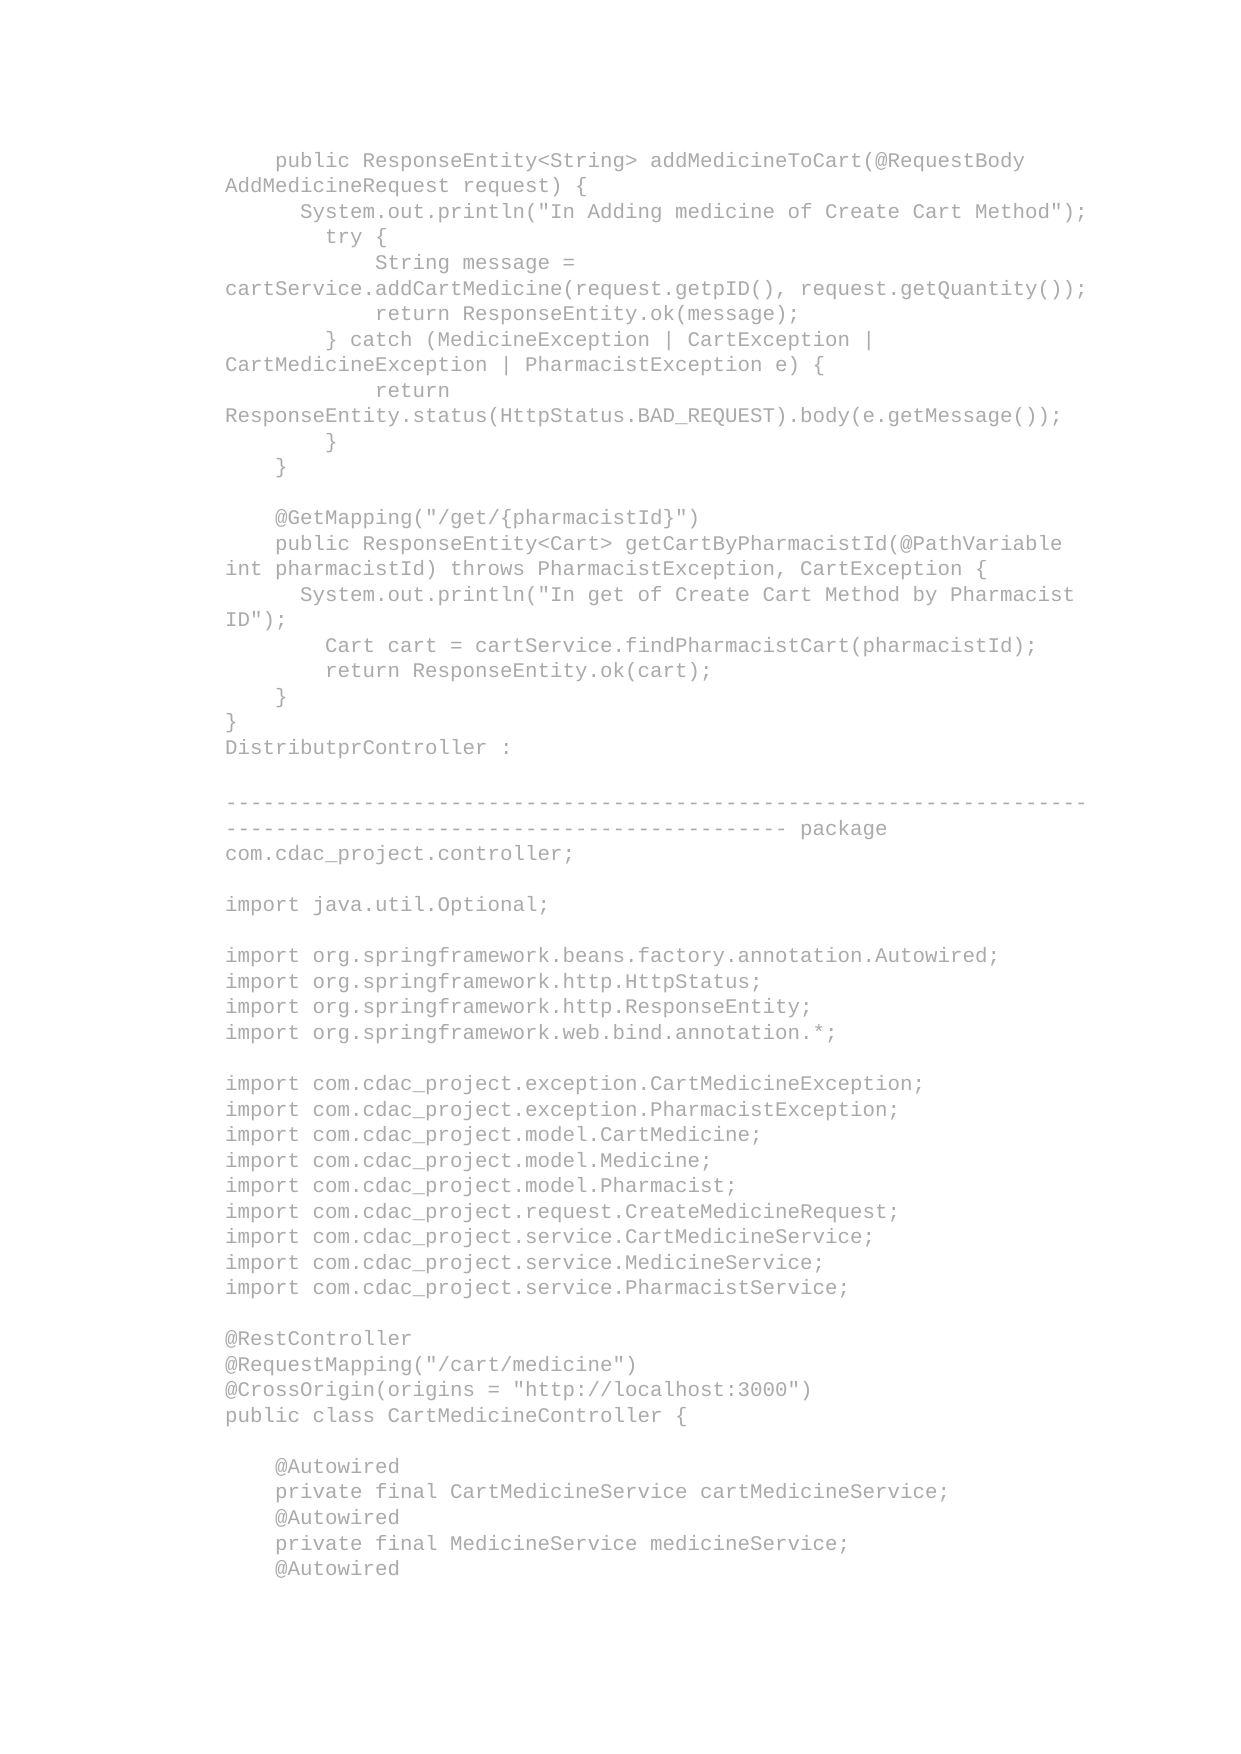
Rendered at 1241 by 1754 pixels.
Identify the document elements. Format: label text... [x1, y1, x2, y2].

list @Autowired [225, 1558, 1090, 1582]
list import com.cdac_project.exception.CartMedicineException; [225, 1073, 1090, 1097]
list System.out.println("In get of Create Cart Method by Pharmacist ID"); [225, 584, 1090, 633]
list String message = cartService.addCartMedicine(request.getpID(), request.getQuantity()); [225, 252, 1090, 301]
list @RequestMapping("/cart/medicine") [225, 1354, 1090, 1377]
list @GetMapping("/get/{pharmacistId}") [225, 507, 1090, 531]
list return ResponseEntity.ok(message); [225, 303, 1090, 327]
list System.out.println("In Adding medicine of Create Cart Method"); [225, 201, 1090, 225]
list @Autowired [225, 1507, 1090, 1531]
list import com.cdac_project.model.Medicine; [225, 1150, 1090, 1173]
list import com.cdac_project.service.PharmacistService; [225, 1277, 1090, 1301]
list private final CartMedicineService cartMedicineService; [225, 1481, 1090, 1505]
list public ResponseEntity<String> addMedicineToCart(@RequestBody AddMedicineRequest request) { [225, 150, 1090, 199]
list @Autowired [225, 1456, 1090, 1479]
list import org.springframework.http.HttpStatus; [225, 971, 1090, 995]
list } [225, 711, 1090, 735]
list } [225, 431, 1090, 454]
list public class CartMedicineController { [225, 1405, 1090, 1428]
list try { [225, 227, 1090, 250]
list return ResponseEntity.status(HttpStatus.BAD_REQUEST).body(e.getMessage()); [225, 380, 1090, 429]
list } [225, 456, 1090, 480]
list public ResponseEntity<Cart> getCartByPharmacistId(@PathVariable int pharmacistId) throws PharmacistException, CartException { [225, 533, 1090, 582]
list import org.springframework.http.ResponseEntity; [225, 997, 1090, 1020]
list import com.cdac_project.service.CartMedicineService; [225, 1226, 1090, 1250]
list } catch (MedicineException | CartException | CartMedicineException | PharmacistException e) { [225, 329, 1090, 378]
list Cart cart = cartService.findPharmacistCart(pharmacistId); [225, 635, 1090, 658]
list private final MedicineService medicineService; [225, 1532, 1090, 1556]
list @RestController [225, 1328, 1090, 1352]
list import org.springframework.web.bind.annotation.*; [225, 1022, 1090, 1046]
list ------------------------------------------------------------------------------------------------------------------ package com.cdac_project.controller; [225, 762, 1090, 867]
list import com.cdac_project.model.Pharmacist; [225, 1175, 1090, 1199]
list import java.util.Optional; [225, 894, 1090, 918]
list import com.cdac_project.request.CreateMedicineRequest; [225, 1201, 1090, 1224]
list @CrossOrigin(origins = "http://localhost:3000") [225, 1379, 1090, 1403]
list return ResponseEntity.ok(cart); [225, 660, 1090, 684]
list DistributprController : [225, 737, 1090, 761]
list import org.springframework.beans.factory.annotation.Autowired; [225, 946, 1090, 969]
list import com.cdac_project.exception.PharmacistException; [225, 1099, 1090, 1122]
list import com.cdac_project.model.CartMedicine; [225, 1124, 1090, 1148]
list } [225, 686, 1090, 709]
list import com.cdac_project.service.MedicineService; [225, 1252, 1090, 1275]
